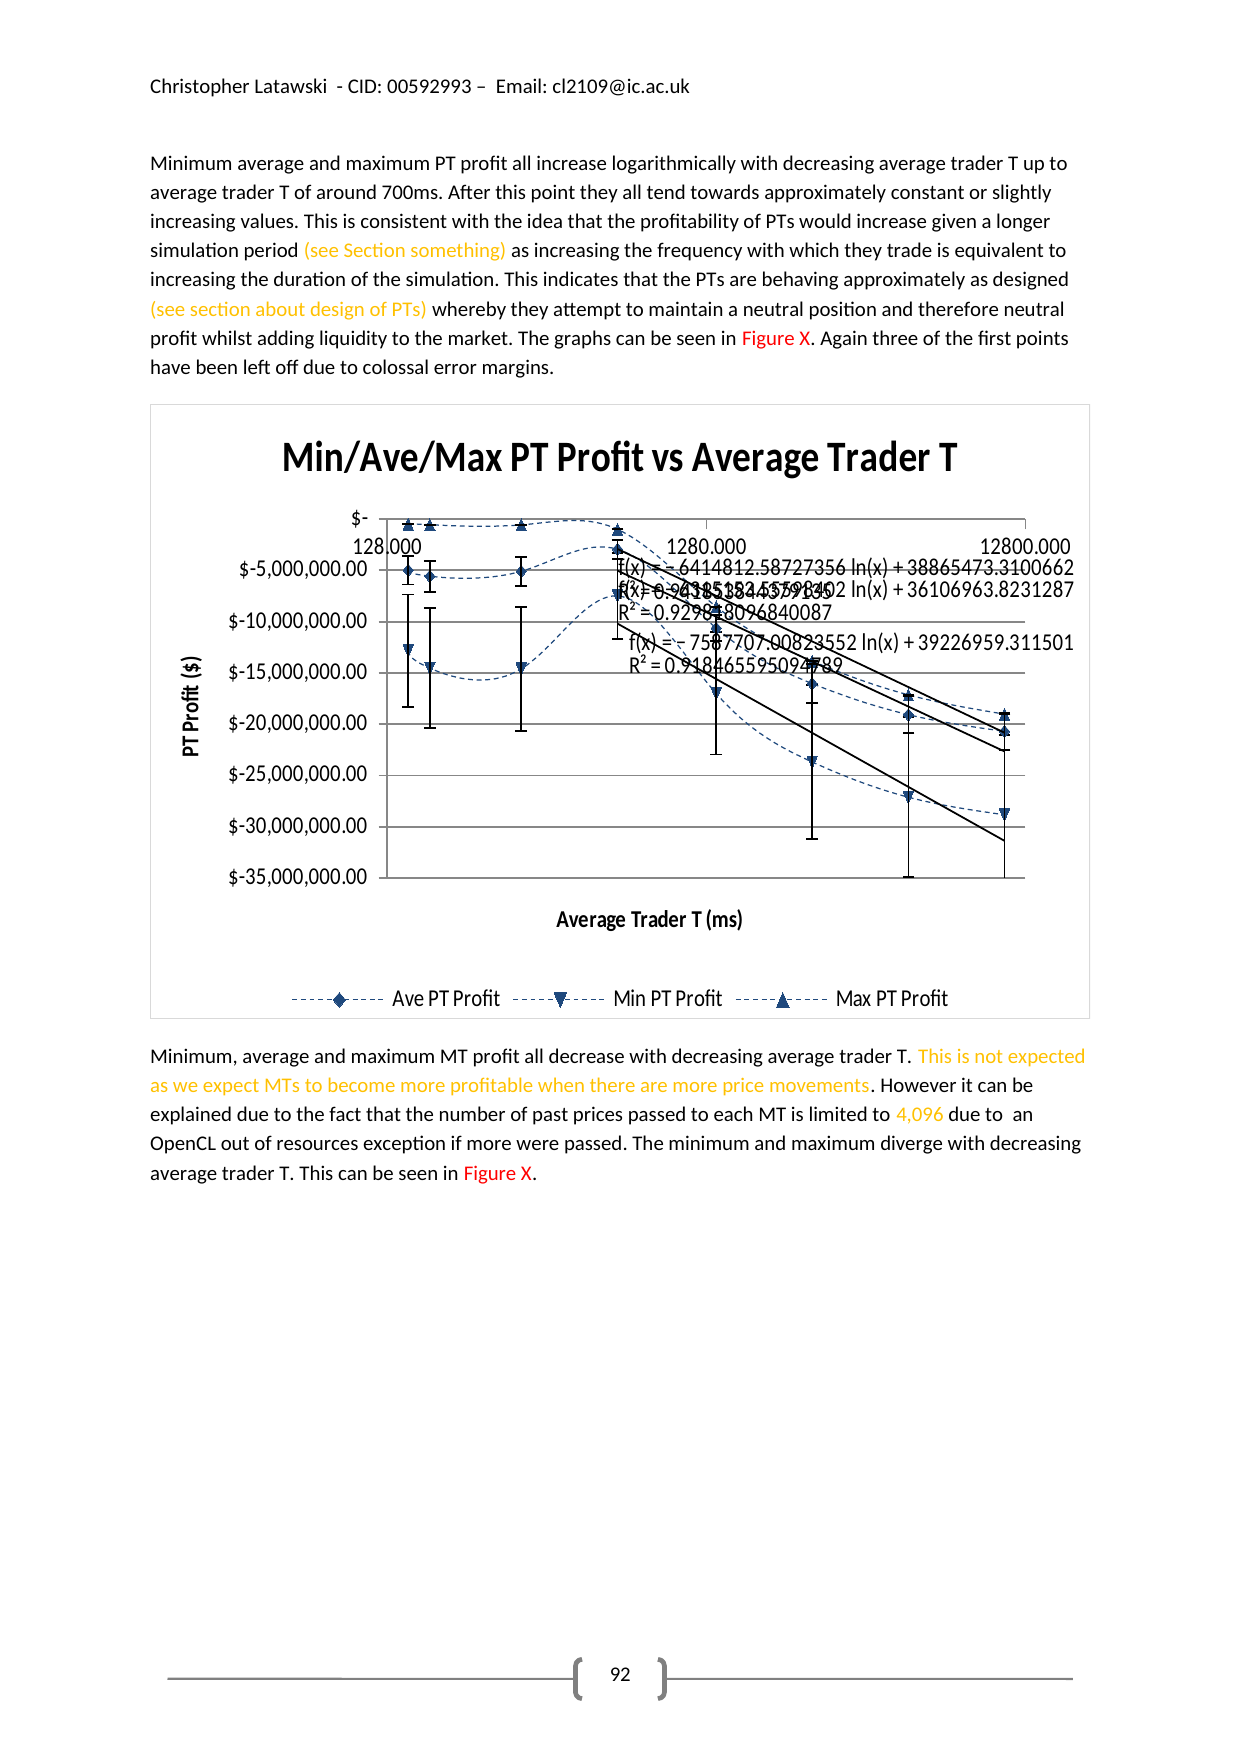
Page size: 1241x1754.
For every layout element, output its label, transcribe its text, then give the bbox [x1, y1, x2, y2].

text Minimum average and maximum PT profit all increase logarithmically with decreasing average trader T up to average trader T of around 700ms. After this point they all tend towards approximately constant or slightly increasing values. This is consistent with the idea that the profitability of PTs would increase given a longer simulation period (see Section something) as increasing the frequency with which they trade is equivalent to increasing the duration of the simulation. This indicates that the PTs are behaving approximately as designed (see section about design of PTs) whereby they attempt to maintain a neutral position and therefore neutral profit whilst adding liquidity to the market. The graphs can be seen in Figure X. Again three of the first points have been left off due to colossal error margins. [150, 150, 1090, 379]
text Minimum, average and maximum MT profit all decrease with decreasing average trader T. This is not expected as we expect MTs to become more profitable when there are more price movements. However it can be explained due to the fact that the number of past prices passed to each MT is limited to 4,096 due to an OpenCL out of resources exception if more were passed. The minimum and maximum diverge with decreasing average trader T. This can be seen in Figure X. [150, 1043, 1090, 1185]
